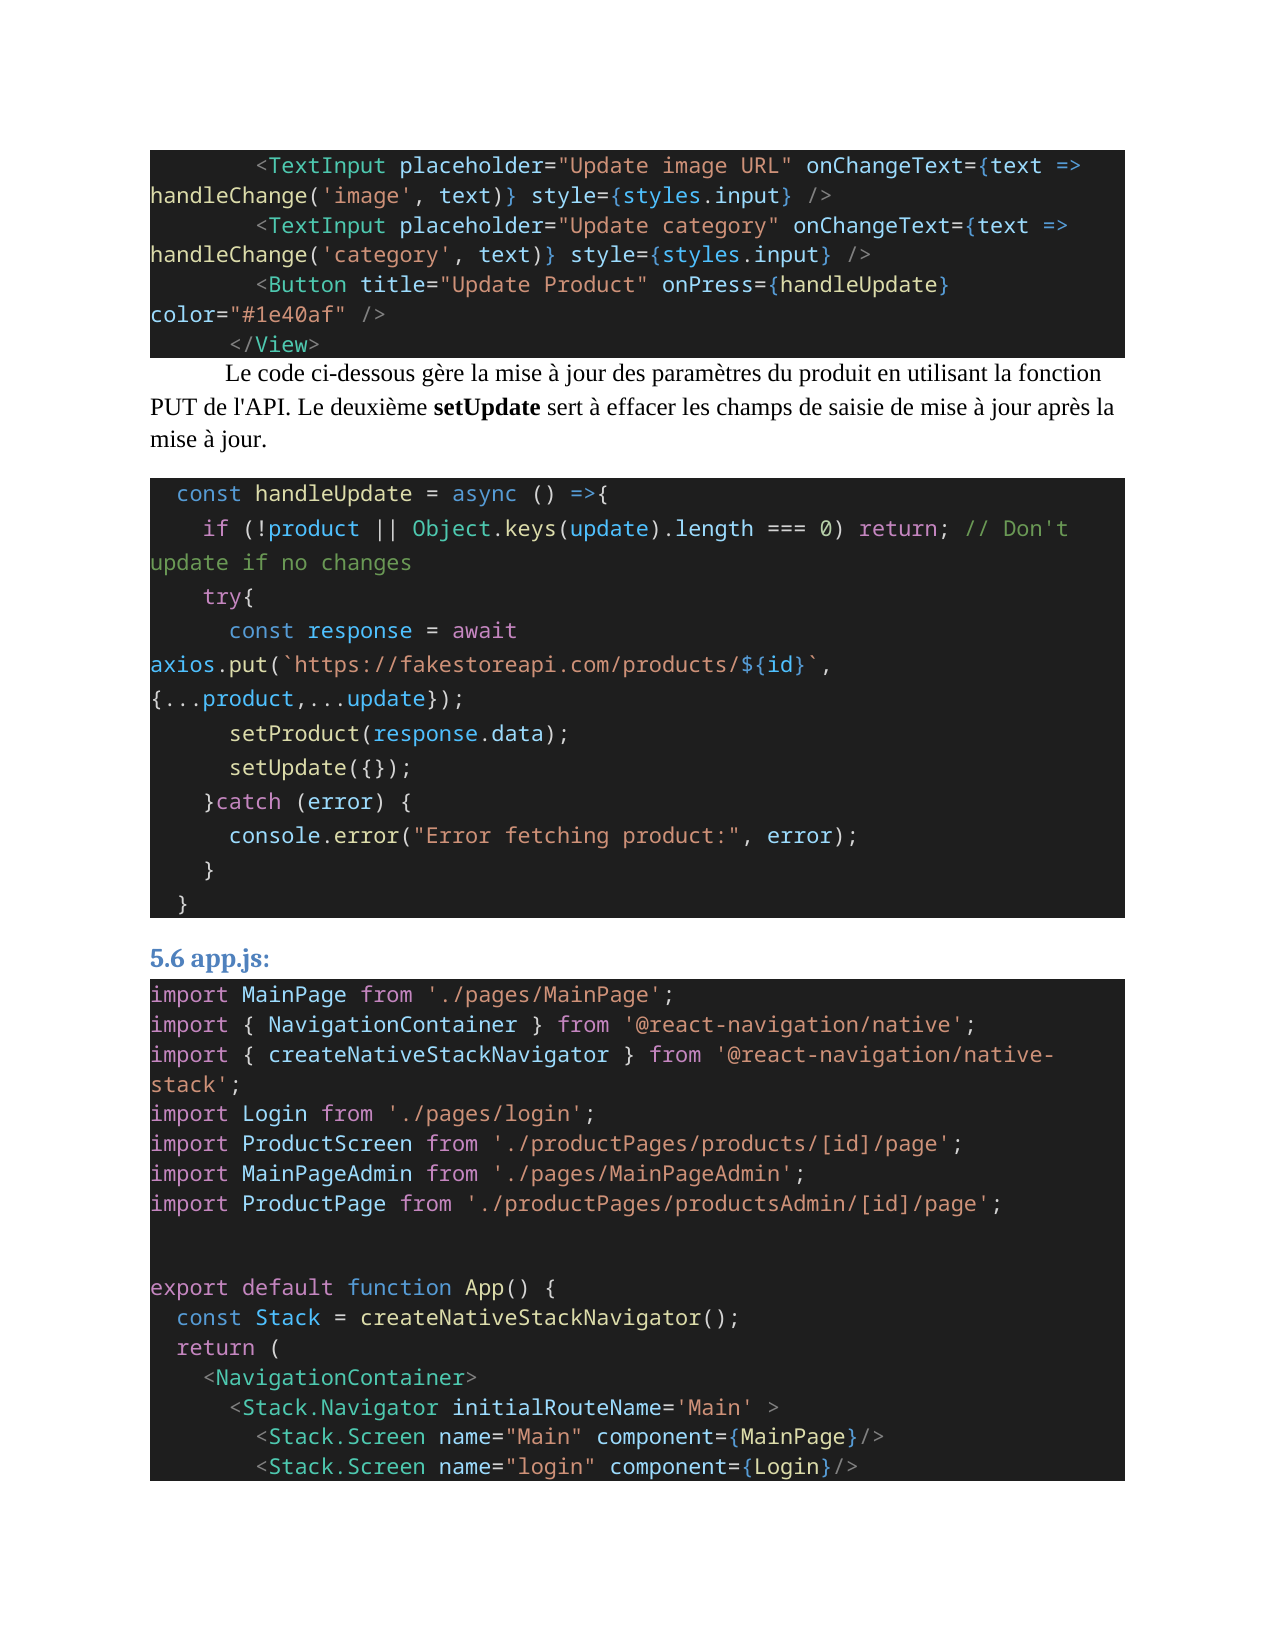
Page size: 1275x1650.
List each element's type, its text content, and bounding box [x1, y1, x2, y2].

text import ProductScreen from './productPages/products/[id]/page'; [150, 1128, 1125, 1158]
text <Stack.Navigator initialRouteName='Main' > [150, 1391, 1125, 1421]
text import MainPage from './pages/MainPage'; [150, 979, 1125, 1009]
text }catch (error) { [150, 786, 1125, 816]
text setProduct(response.data); [150, 718, 1125, 747]
text } [150, 854, 1125, 884]
text import { NavigationContainer } from '@react-navigation/native'; [150, 1009, 1125, 1039]
text const Stack = createNativeStackNavigator(); [150, 1302, 1125, 1332]
text } [150, 888, 1125, 918]
text <Stack.Screen name="login" component={Login}/> [150, 1451, 1125, 1481]
text const response = await axios.put(`https://fakestoreapi.com/products/${id}`, {...product,...update}); [150, 615, 1125, 713]
text import Login from './pages/login'; [150, 1098, 1125, 1128]
text <NavigationContainer> [150, 1362, 1125, 1391]
text import ProductPage from './productPages/productsAdmin/[id]/page'; [150, 1188, 1125, 1217]
text Le code ci-dessous gère la mise à jour des paramètres du produit en utilisant la fonction PUT de l'API. Le deuxième setUpdate sert à effacer les champs de saisie de mise à jour après la mise à jour. [150, 358, 1125, 453]
text console.error("Error fetching product:", error); [150, 820, 1125, 850]
text if (!product || Object.keys(update).length === 0) return; // Don't update if no changes [150, 513, 1125, 577]
text </View> [150, 329, 1125, 358]
text <Stack.Screen name="Main" component={MainPage}/> [150, 1421, 1125, 1451]
text import MainPageAdmin from './pages/MainPageAdmin'; [150, 1158, 1125, 1188]
text setUpdate({}); [150, 752, 1125, 782]
text return ( [150, 1332, 1125, 1362]
subtitle 5.6 app.js: [150, 943, 1125, 974]
text const handleUpdate = async () =>{ [150, 478, 1125, 508]
text <TextInput placeholder="Update category" onChangeText={text => handleChange('category', text)} style={styles.input} /> [150, 209, 1125, 269]
text export default function App() { [150, 1272, 1125, 1302]
text try{ [150, 581, 1125, 611]
text <Button title="Update Product" onPress={handleUpdate} color="#1e40af" /> [150, 269, 1125, 329]
text import { createNativeStackNavigator } from '@react-navigation/native-stack'; [150, 1039, 1125, 1098]
text <TextInput placeholder="Update image URL" onChangeText={text => handleChange('image', text)} style={styles.input} /> [150, 150, 1125, 209]
